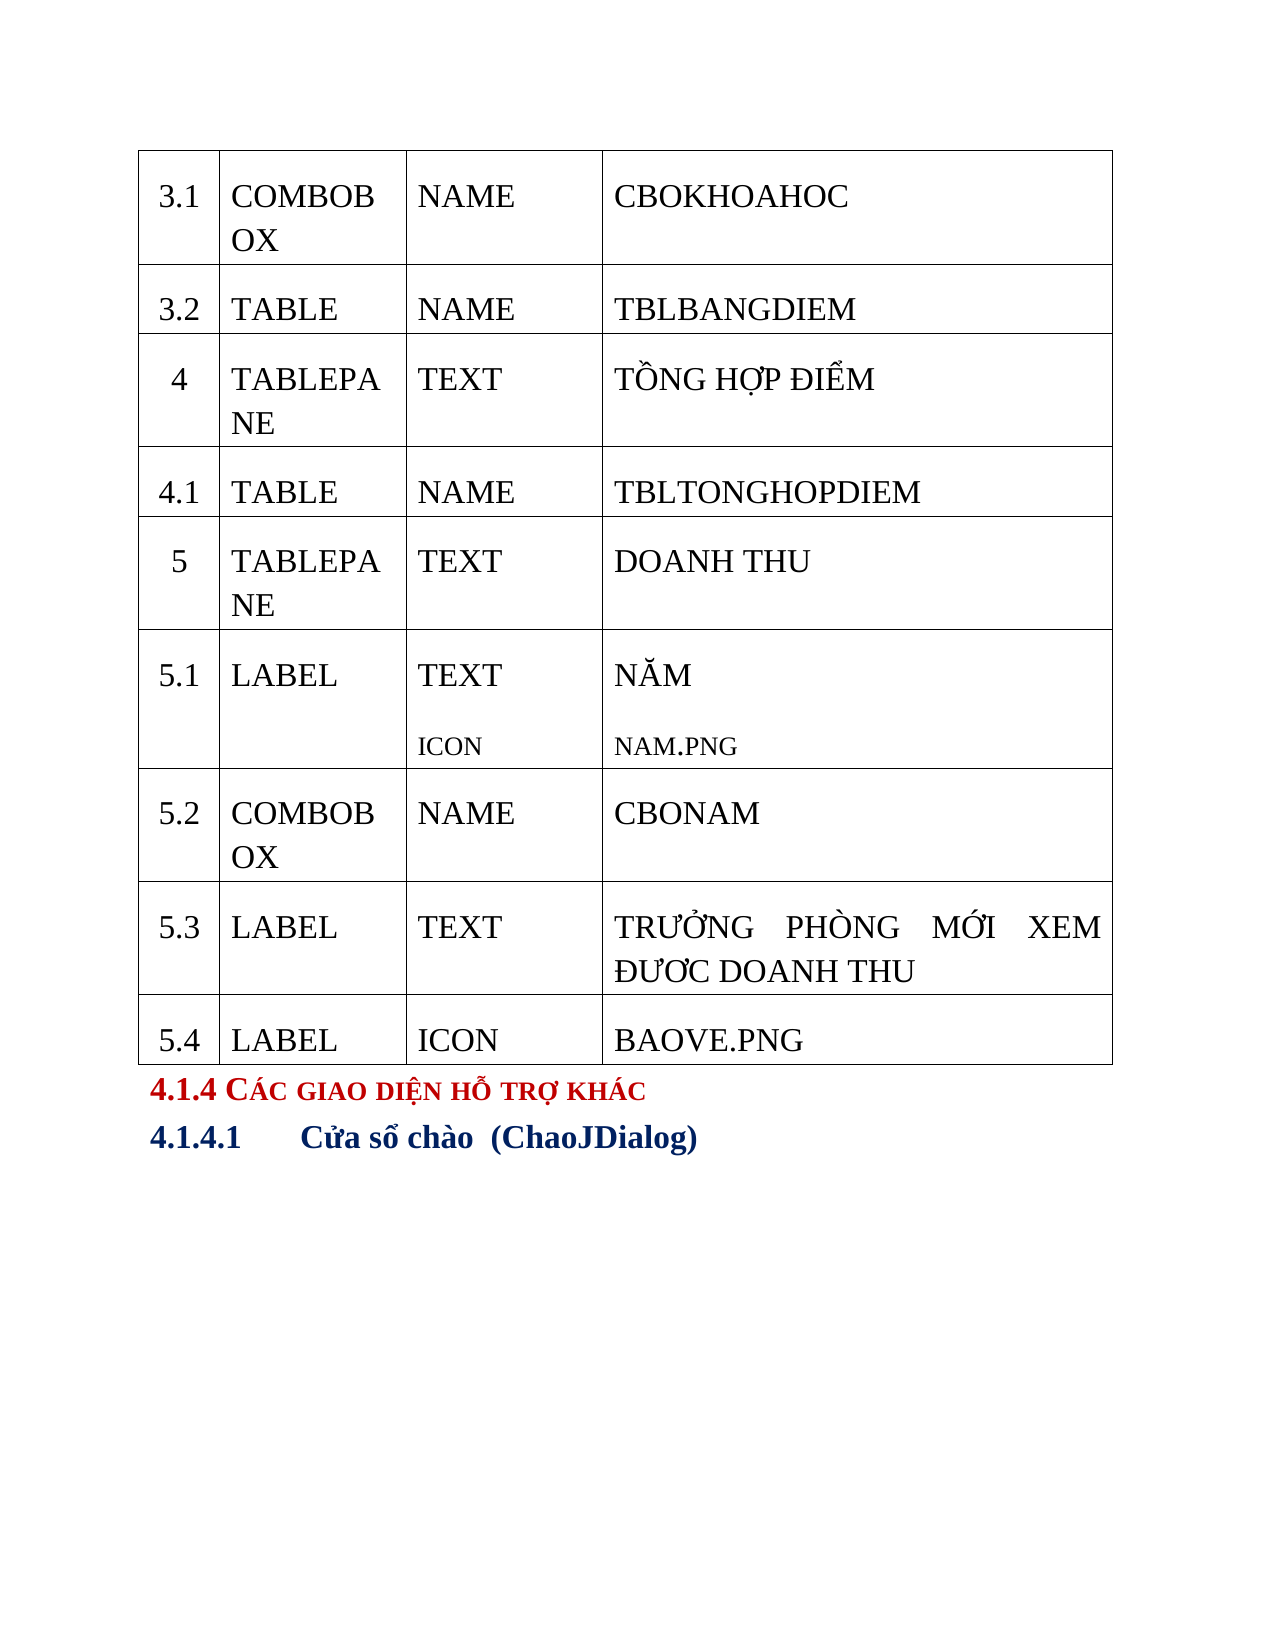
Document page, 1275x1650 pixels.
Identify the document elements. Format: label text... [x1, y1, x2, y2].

table_cell TBLBANGDIEM [603, 265, 1112, 333]
table_cell 3.1 [139, 151, 219, 263]
table_cell 5.3 [139, 882, 219, 994]
table_cell TABLEPANE [220, 517, 406, 629]
subtitle Cửa sổ chào (ChaoJDialog) [150, 1117, 1125, 1156]
table_cell TABLE [220, 265, 406, 333]
table_cell NAME [407, 447, 602, 516]
table_cell DOANH THU [603, 517, 1112, 629]
table_cell NĂM nam.png [603, 630, 1112, 767]
table_cell COMBOBOX [220, 151, 406, 263]
table_cell 5.2 [139, 769, 219, 881]
table_cell 3.2 [139, 265, 219, 333]
table_cell CBONAM [603, 769, 1112, 881]
table_cell TRƯỞNG PHÒNG MỚI XEM ĐƯƠC DOANH THU [603, 882, 1112, 994]
table_cell TBLTONGHOPDIEM [603, 447, 1112, 516]
table_cell 5 [139, 517, 219, 629]
table_cell 4 [139, 334, 219, 446]
table_cell CBOKHOAHOC [603, 151, 1112, 263]
table_cell 5.4 [139, 995, 219, 1064]
table_cell NAME [407, 151, 602, 263]
table_cell ICON [407, 995, 602, 1064]
table_cell LABEL [220, 630, 406, 767]
table_cell TỒNG HỢP ĐIỂM [603, 334, 1112, 446]
table_cell LABEL [220, 995, 406, 1064]
table_cell TEXT [407, 882, 602, 994]
table_cell TEXT icon [407, 630, 602, 767]
table_cell LABEL [220, 882, 406, 994]
table_cell TEXT [407, 334, 602, 446]
table_cell 5.1 [139, 630, 219, 767]
table_cell 4.1 [139, 447, 219, 516]
table_cell BAOVE.PNG [603, 995, 1112, 1064]
subtitle Các giao diện hỗ trợ khác [150, 1069, 1125, 1107]
table_cell TABLEPANE [220, 334, 406, 446]
table_cell COMBOBOX [220, 769, 406, 881]
table_cell TEXT [407, 517, 602, 629]
table_cell NAME [407, 265, 602, 333]
table_cell TABLE [220, 447, 406, 516]
table_cell NAME [407, 769, 602, 881]
